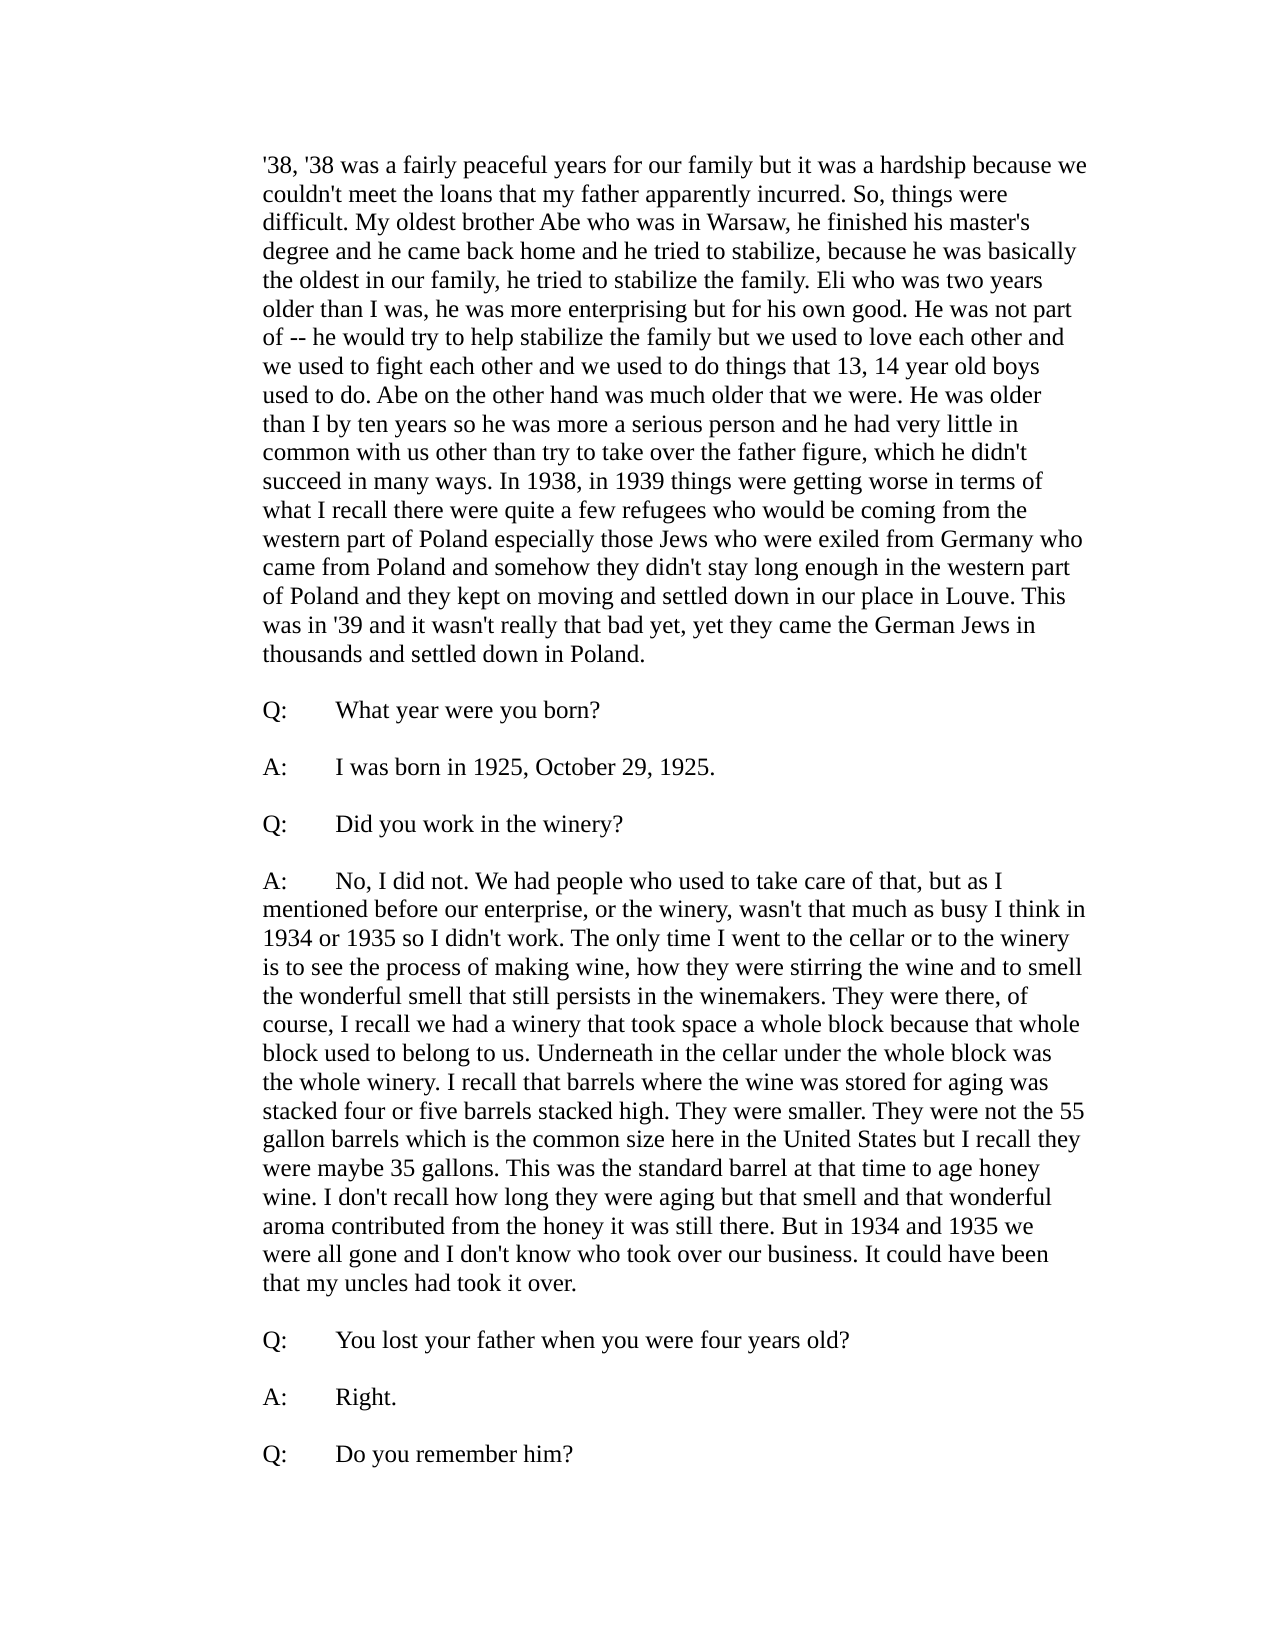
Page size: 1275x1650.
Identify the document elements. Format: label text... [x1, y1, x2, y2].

text Q: You lost your father when you were four years old? [262, 1329, 1087, 1357]
text Q: What year were you born? [262, 696, 1087, 725]
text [262, 150, 1087, 667]
text A: Right. [262, 1386, 1087, 1415]
text A: I was born in 1925, October 29, 1925. [262, 754, 1087, 782]
text Q: Did you work in the winery? [262, 811, 1087, 840]
text Q: Do you remember him? [262, 1444, 1087, 1472]
text A: No, I did not. We had people who used to take care of that, but as I mentioned before our enterprise, or the winery, wasn't that much as busy I think in 1934 or 1935 so I didn't work. The only time I went to the cellar or to the winery is to see the process of making wine, how they were stirring the wine and to smell the wonderful smell that still persists in the winemakers. They were there, of course, I recall we had a winery that took space a whole block because that whole block used to belong to us. Underneath in the cellar under the whole block was the whole winery. I recall that barrels where the wine was stored for aging was stacked four or five barrels stacked high. They were smaller. They were not the 55 gallon barrels which is the common size here in the United States but I recall they were maybe 35 gallons. This was the standard barrel at that time to age honey wine. I don't recall how long they were aging but that smell and that wonderful aroma contributed from the honey it was still there. But in 1934 and 1935 we were all gone and I don't know who took over our business. It could have been that my uncles had took it over. [262, 869, 1087, 1300]
